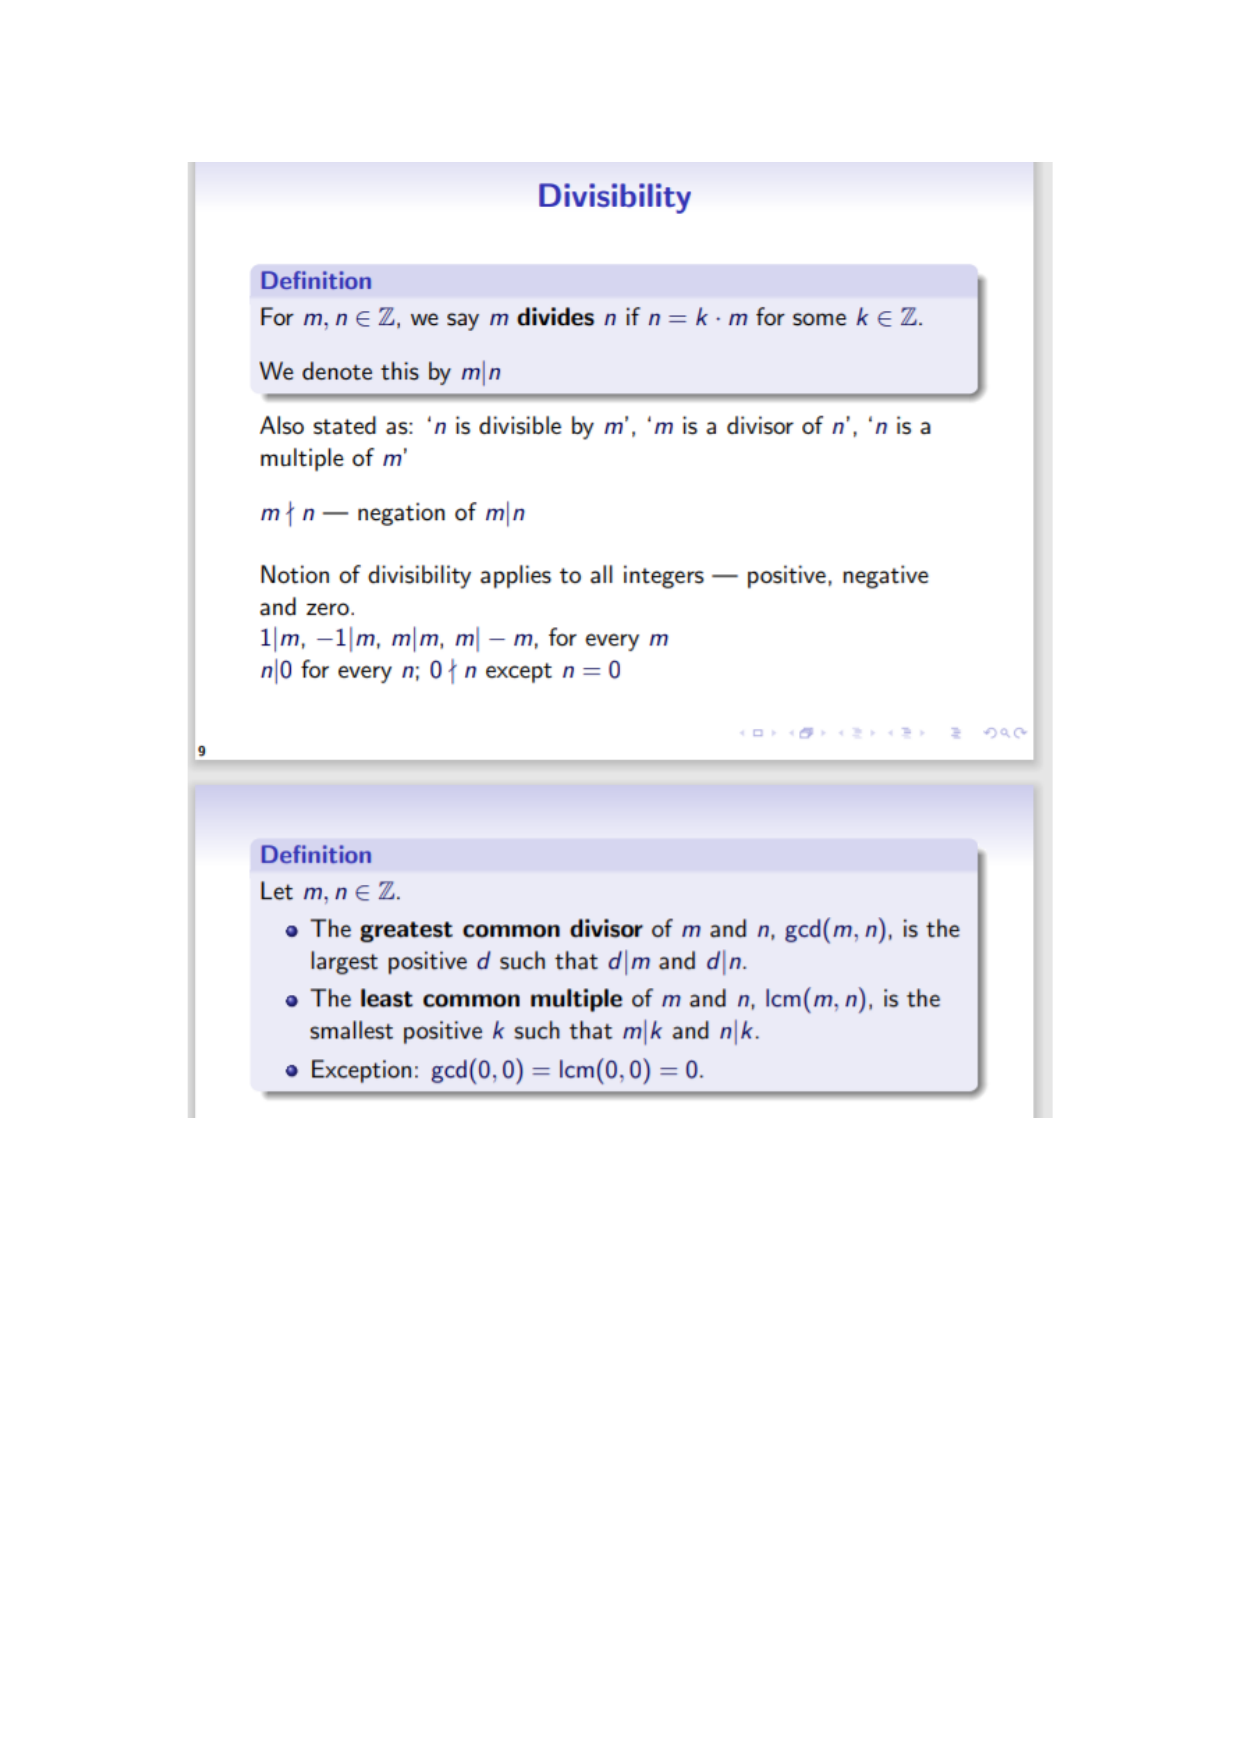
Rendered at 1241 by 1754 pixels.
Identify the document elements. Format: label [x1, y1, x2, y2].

picture [187, 162, 1053, 1118]
